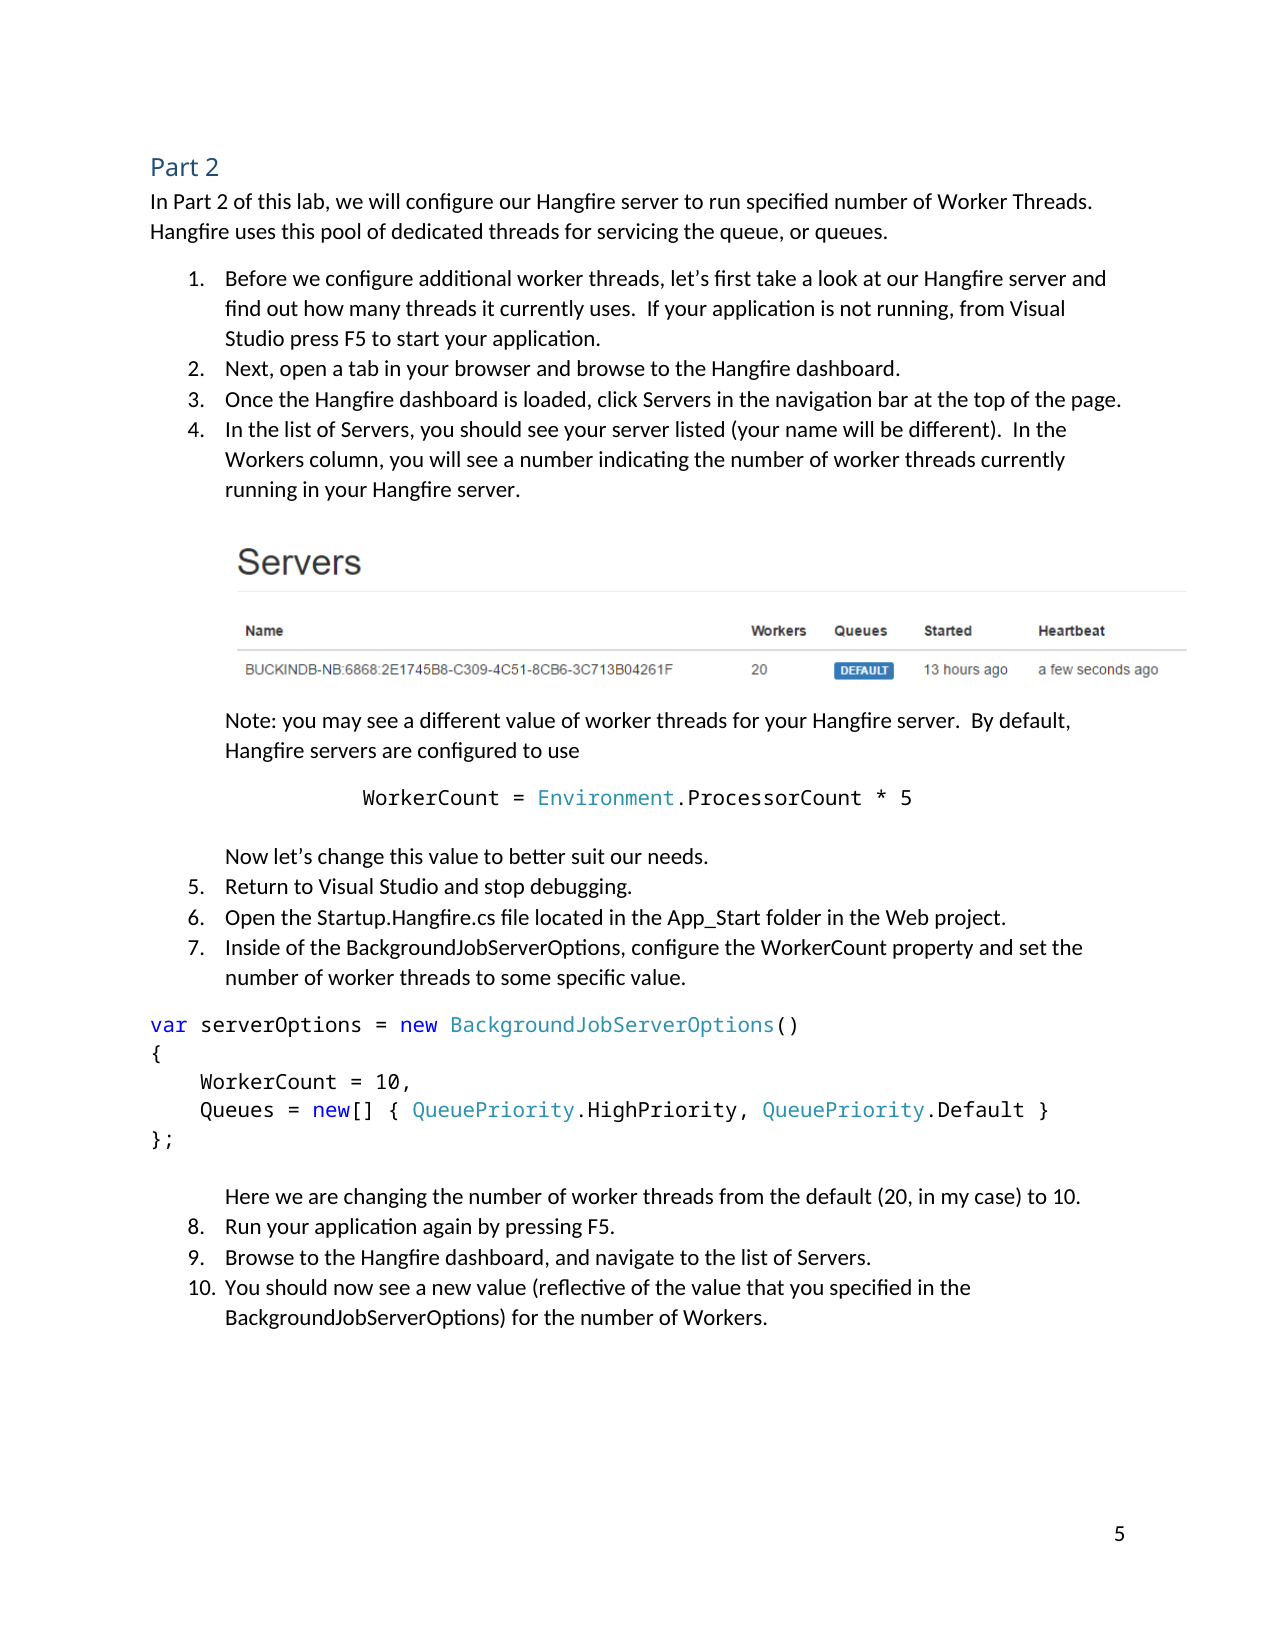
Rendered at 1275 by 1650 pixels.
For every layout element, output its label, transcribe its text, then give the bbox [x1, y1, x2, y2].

text WorkerCount = Environment.ProcessorCount * 5 [150, 783, 1125, 812]
list In the list of Servers, you should see your server listed (your name will be different). In the Workers column, you will see a number indicating the number of worker threads currently running in your Hangfire server. [187, 415, 1125, 503]
list Open the Startup.Hangfire.cs file located in the App_Start folder in the Web project. [187, 903, 1125, 931]
text var serverOptions = new BackgroundJobServerOptions() [150, 1010, 1125, 1038]
list Here we are changing the number of worker threads from the default (20, in my case) to 10. [225, 1182, 1125, 1210]
list Next, open a tab in your browser and browse to the Hangfire dashboard. [187, 354, 1125, 382]
list You should now see a new value (reflective of the value that you specified in the BackgroundJobServerOptions) for the number of Workers. [187, 1273, 1125, 1331]
list Note: you may see a different value of worker threads for your Hangfire server. By default, Hangfire servers are configured to use [225, 706, 1125, 765]
text }; [150, 1124, 1125, 1152]
text WorkerCount = 10, [150, 1067, 1125, 1095]
text { [150, 1038, 1125, 1067]
list Browse to the Hangfire dashboard, and navigate to the list of Servers. [187, 1243, 1125, 1271]
list Run your application again by pressing F5. [187, 1212, 1125, 1241]
list Inside of the BackgroundJobServerOptions, configure the WorkerCount property and set the number of worker threads to some specific value. [187, 933, 1125, 991]
text In Part 2 of this lab, we will configure our Hangfire server to run specified number of Worker Threads. Hangfire uses this pool of dedicated threads for servicing the queue, or queues. [150, 187, 1125, 245]
subtitle Part 2 [150, 150, 1125, 184]
list Before we configure additional worker threads, let’s first take a look at our Hangfire server and find out how many threads it currently uses. If your application is not running, from Visual Studio press F5 to start your application. [187, 264, 1125, 352]
list Return to Visual Studio and stop debugging. [187, 872, 1125, 900]
picture [225, 535, 1200, 705]
list Once the Hangfire dashboard is loaded, click Servers in the navigation bar at the top of the page. [187, 385, 1125, 413]
text Queues = new[] { QueuePriority.HighPriority, QueuePriority.Default } [150, 1095, 1125, 1124]
list Now let’s change this value to better suit our needs. [225, 842, 1125, 870]
